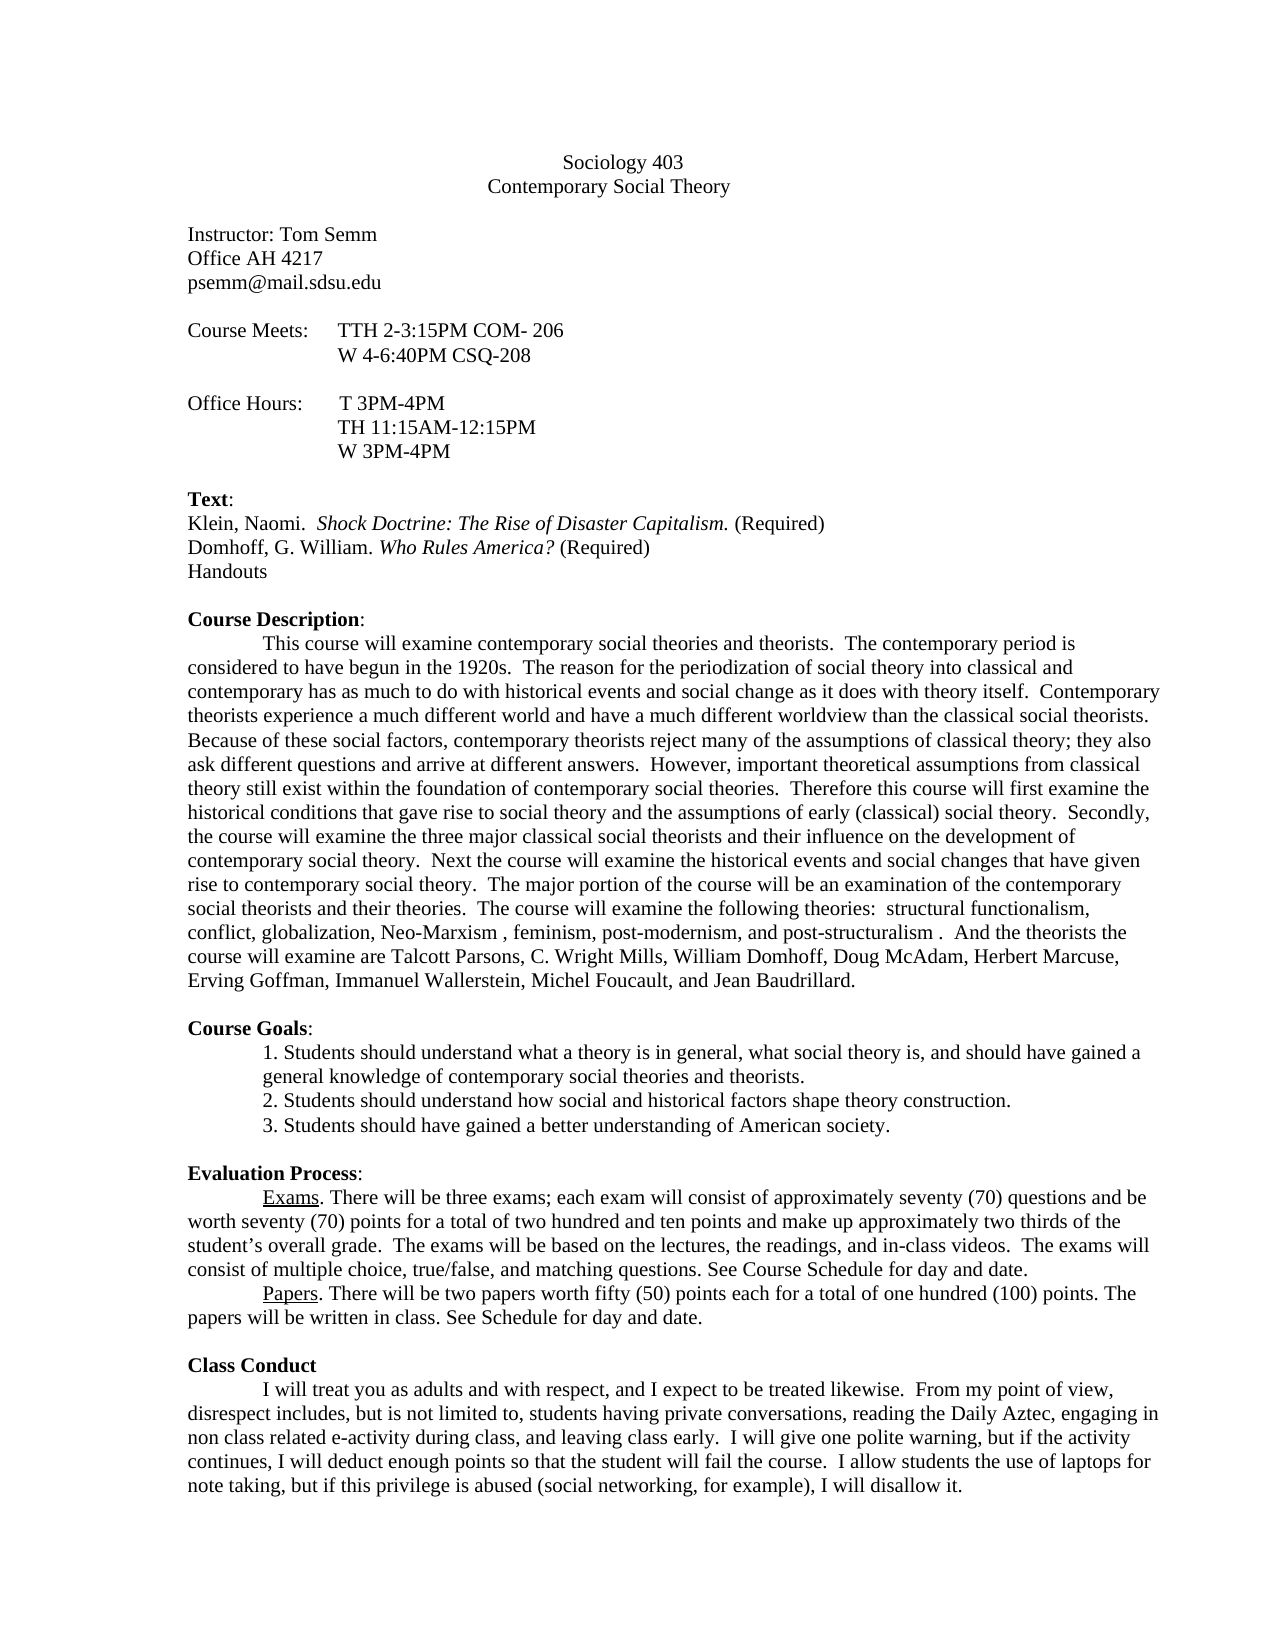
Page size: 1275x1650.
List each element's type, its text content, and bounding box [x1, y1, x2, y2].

text psemm@mail.sdsu.edu [187, 270, 1162, 294]
text Text: [187, 487, 1162, 511]
text Sociology 403 [487, 150, 1162, 174]
text TH 11:15AM-12:15PM [262, 415, 1162, 439]
text Handouts [187, 559, 1162, 583]
text Klein, Naomi. Shock Doctrine: The Rise of Disaster Capitalism. (Required) [187, 511, 1162, 535]
text Exams. There will be three exams; each exam will consist of approximately seventy (70) questions and be worth seventy (70) points for a total of two hundred and ten points and make up approximately two thirds of the student’s overall grade. The exams will be based on the lectures, the readings, and in-class videos. The exams will consist of multiple choice, true/false, and matching questions. See Course Schedule for day and date. [187, 1185, 1162, 1281]
text Domhoff, G. William. Who Rules ? (Required) [187, 535, 1162, 559]
text Course Description: [187, 607, 1162, 631]
text Office AH 4217 [187, 246, 1162, 270]
text 1. Students should understand what a theory is in general, what social theory is, and should have gained a general knowledge of contemporary social theories and theorists. [262, 1040, 1162, 1088]
text Instructor: Tom Semm [187, 222, 1162, 246]
text W 4-6:40PM CSQ-208 [262, 342, 1162, 367]
text Course Goals: [187, 1016, 1162, 1040]
text 2. Students should understand how social and historical factors shape theory construction. [262, 1088, 1162, 1112]
text Papers. There will be two papers worth fifty (50) points each for a total of one hundred (100) points. The papers will be written in class. See Schedule for day and date. [187, 1281, 1162, 1329]
text 3. Students should have gained a better understanding of American society. [187, 1112, 1162, 1137]
text Evaluation Process: [187, 1161, 1162, 1185]
text I will treat you as adults and with respect, and I expect to be treated likewise. From my point of view, disrespect includes, but is not limited to, students having private conversations, reading the Daily Aztec, engaging in non class related e-activity during class, and leaving class early. I will give one polite warning, but if the activity continues, I will deduct enough points so that the student will fail the course. I allow students the use of laptops for note taking, but if this privilege is abused (social networking, for example), I will disallow it. [187, 1377, 1162, 1497]
text This course will examine contemporary social theories and theorists. The contemporary period is considered to have begun in the 1920s. The reason for the periodization of social theory into classical and contemporary has as much to do with historical events and social change as it does with theory itself. Contemporary theorists experience a much different world and have a much different worldview than the classical social theorists. Because of these social factors, contemporary theorists reject many of the assumptions of classical theory; they also ask different questions and arrive at different answers. However, important theoretical assumptions from classical theory still exist within the foundation of contemporary social theories. Therefore this course will first examine the historical conditions that gave rise to social theory and the assumptions of early (classical) social theory. Secondly, the course will examine the three major classical social theorists and their influence on the development of contemporary social theory. Next the course will examine the historical events and social changes that have given rise to contemporary social theory. The major portion of the course will be an examination of the contemporary social theorists and their theories. The course will examine the following theories: structural functionalism, conflict, globalization, Neo-Marxism , feminism, post-modernism, and post-structuralism . And the theorists the course will examine are Talcott Parsons, C. Wright Mills, William Domhoff, Doug McAdam, Herbert Marcuse, Erving Goffman, Immanuel Wallerstein, Michel Foucault, and Jean Baudrillard. [187, 631, 1162, 992]
text Class Conduct [187, 1353, 1162, 1377]
text W 3PM-4PM [187, 439, 1162, 463]
text Contemporary Social Theory [487, 174, 1162, 198]
text Office Hours: T 3PM-4PM [187, 391, 1162, 415]
text Course Meets: TTH 2-3:15PM COM- 206 [187, 318, 1162, 342]
